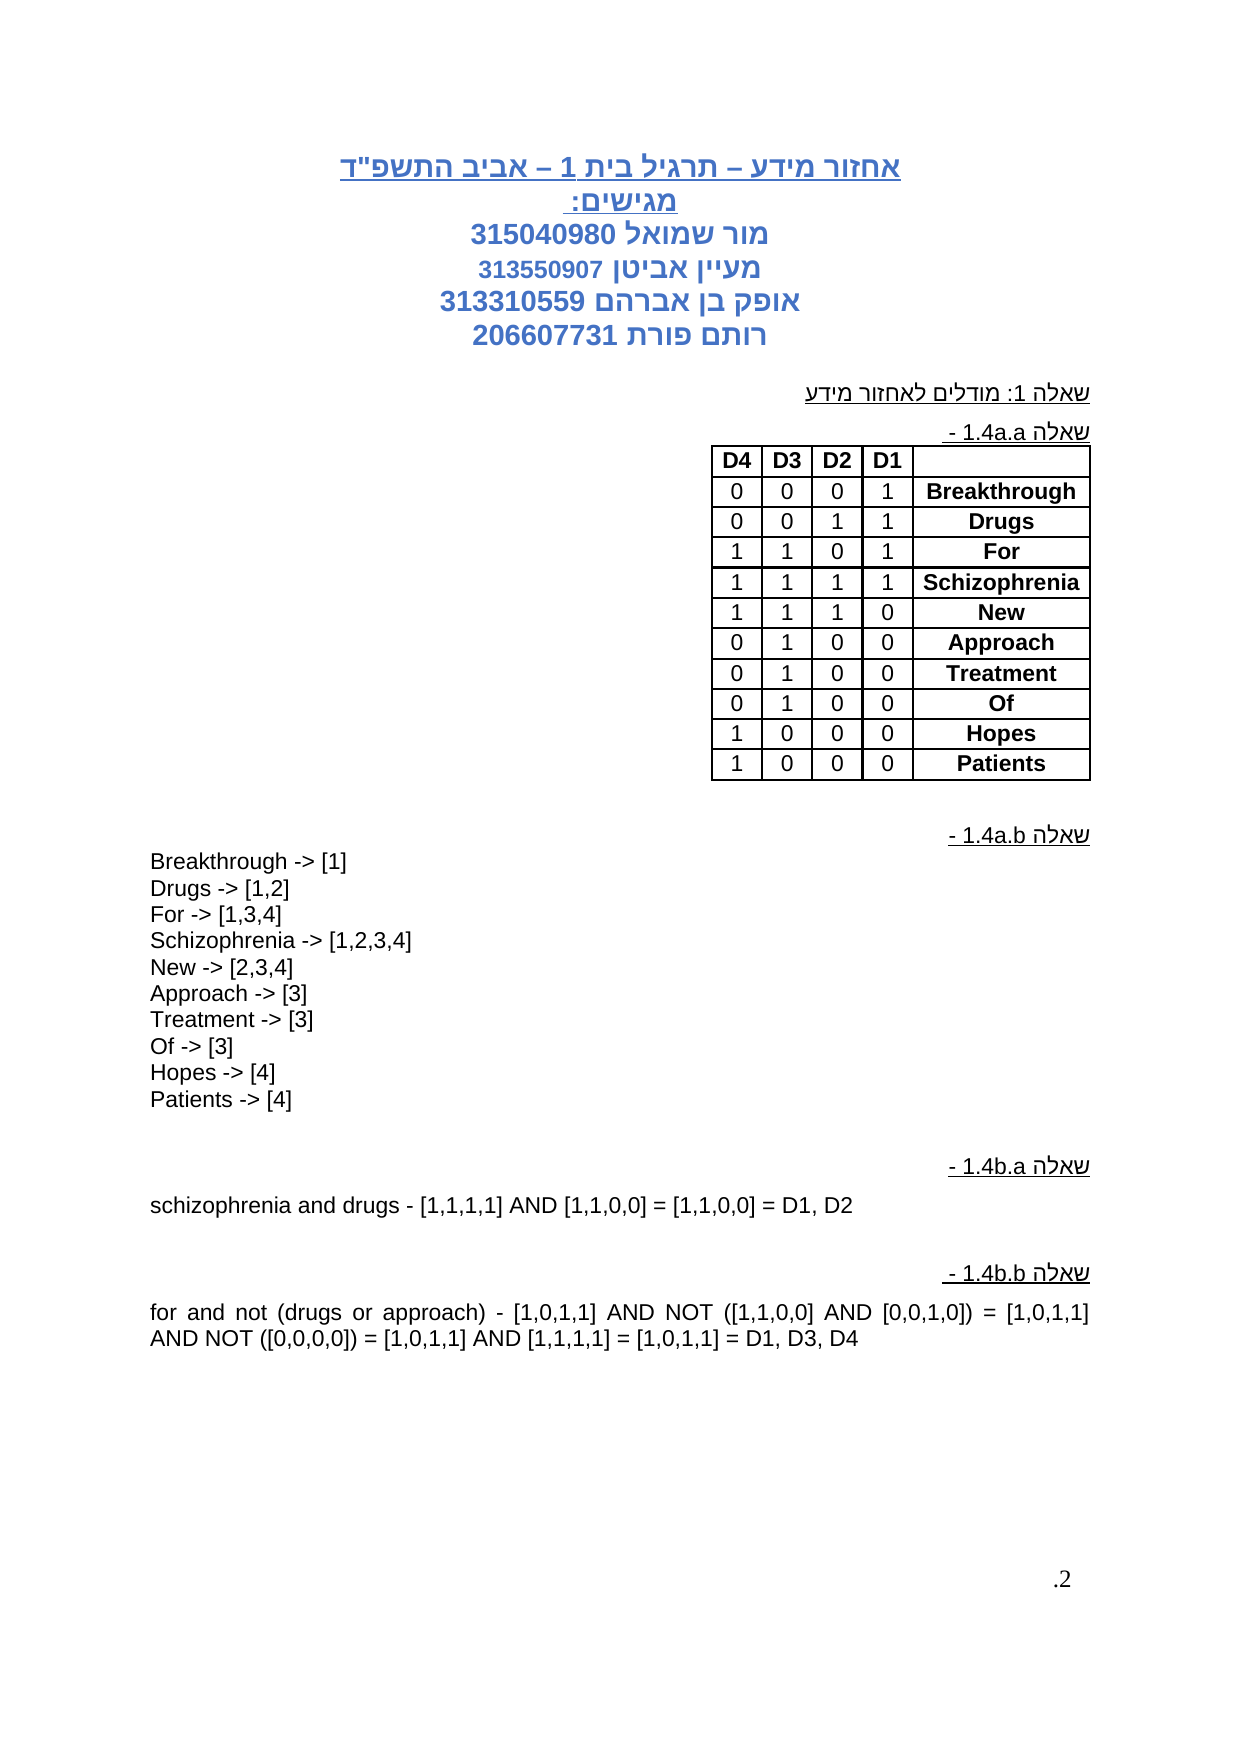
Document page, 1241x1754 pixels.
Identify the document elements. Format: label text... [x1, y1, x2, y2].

table_cell 0 [813, 750, 861, 779]
table_cell 1 [864, 538, 912, 566]
table_cell 1 [713, 750, 761, 779]
text schizophrenia and drugs - [1,1,1,1] AND [1,1,0,0] = [1,1,0,0] = D1, D2 [150, 1192, 1090, 1218]
table_cell 0 [763, 508, 811, 536]
text Of -> [3] [150, 1033, 1090, 1059]
table_cell 0 [864, 599, 912, 627]
text Approach -> [3] [150, 980, 1090, 1006]
table_cell 1 [763, 569, 811, 597]
table_cell Hopes [914, 720, 1089, 748]
table_cell 0 [713, 508, 761, 536]
table_cell 0 [864, 750, 912, 779]
text אופק בן אברהם 313310559 [150, 284, 1090, 318]
table_cell 0 [813, 690, 861, 718]
text מעיין אביטן 313550907 [150, 251, 1090, 284]
text Treatment -> [3] [150, 1006, 1090, 1033]
table_cell 0 [713, 629, 761, 657]
table_cell 0 [864, 690, 912, 718]
table_cell 0 [763, 750, 811, 779]
table_cell 1 [713, 538, 761, 566]
table_cell Approach [914, 629, 1089, 657]
table_cell 1 [713, 720, 761, 748]
table_cell Of [914, 690, 1089, 718]
table_cell 0 [763, 478, 811, 506]
table_cell For [914, 538, 1089, 566]
text שאלה 1.4a.a - [150, 419, 1090, 445]
table_cell 0 [864, 660, 912, 688]
text שאלה 1.4b.b - [150, 1259, 1090, 1286]
text מור שמואל 315040980 [150, 217, 1090, 251]
table_cell 0 [813, 629, 861, 657]
text Hopes -> [4] [150, 1059, 1090, 1086]
table_cell 0 [713, 478, 761, 506]
text מגישים: [150, 183, 1090, 217]
text Breakthrough -> [1] [150, 848, 1090, 875]
table_cell 1 [813, 508, 861, 536]
table_header D3 [763, 447, 811, 476]
table_cell 0 [713, 660, 761, 688]
table_cell Drugs [914, 508, 1089, 536]
table_cell 0 [813, 538, 861, 566]
table_cell 1 [864, 569, 912, 597]
table_cell 1 [813, 599, 861, 627]
text Drugs -> [1,2] [150, 875, 1090, 901]
table_header D2 [813, 447, 861, 476]
text For -> [1,3,4] [150, 901, 1090, 927]
table_cell Schizophrenia [914, 569, 1089, 597]
table_cell 0 [813, 660, 861, 688]
text for and not (drugs or approach) - [1,0,1,1] AND NOT ([1,1,0,0] AND [0,0,1,0]) = [1,0,1,1] AND NOT ([0,0,0,0]) = [1,0,1,1] AND [1,1,1,1] = [1,0,1,1] = D1, D3, D4 [150, 1298, 1090, 1351]
text שאלה 1.4a.b - [150, 822, 1090, 848]
table_cell 1 [864, 508, 912, 536]
table_header [914, 447, 1089, 476]
text שאלה 1: מודלים לאחזור מידע [150, 380, 1090, 406]
table_cell 1 [763, 629, 811, 657]
text Schizophrenia -> [1,2,3,4] [150, 927, 1090, 954]
table_cell 0 [813, 478, 861, 506]
table_cell 1 [713, 569, 761, 597]
table_cell 1 [763, 599, 811, 627]
table_cell 1 [763, 660, 811, 688]
table_cell Breakthrough [914, 478, 1089, 506]
text New -> [2,3,4] [150, 954, 1090, 980]
table_cell 0 [763, 720, 811, 748]
table_header D4 [713, 447, 761, 476]
table_cell Treatment [914, 660, 1089, 688]
table_cell 1 [713, 599, 761, 627]
table_header D1 [864, 447, 912, 476]
text Patients -> [4] [150, 1086, 1090, 1112]
text רותם פורת 206607731 [150, 318, 1090, 351]
text אחזור מידע – תרגיל בית 1 – אביב התשפ"ד [150, 150, 1090, 183]
table_cell 0 [813, 720, 861, 748]
table_cell 0 [864, 720, 912, 748]
table_cell New [914, 599, 1089, 627]
table_cell 0 [864, 629, 912, 657]
table_cell 1 [864, 478, 912, 506]
table_cell 0 [713, 690, 761, 718]
table_cell 1 [763, 690, 811, 718]
table_cell 1 [763, 538, 811, 566]
table_cell 1 [813, 569, 861, 597]
table_cell Patients [914, 750, 1089, 779]
text שאלה 1.4b.a - [150, 1153, 1090, 1179]
